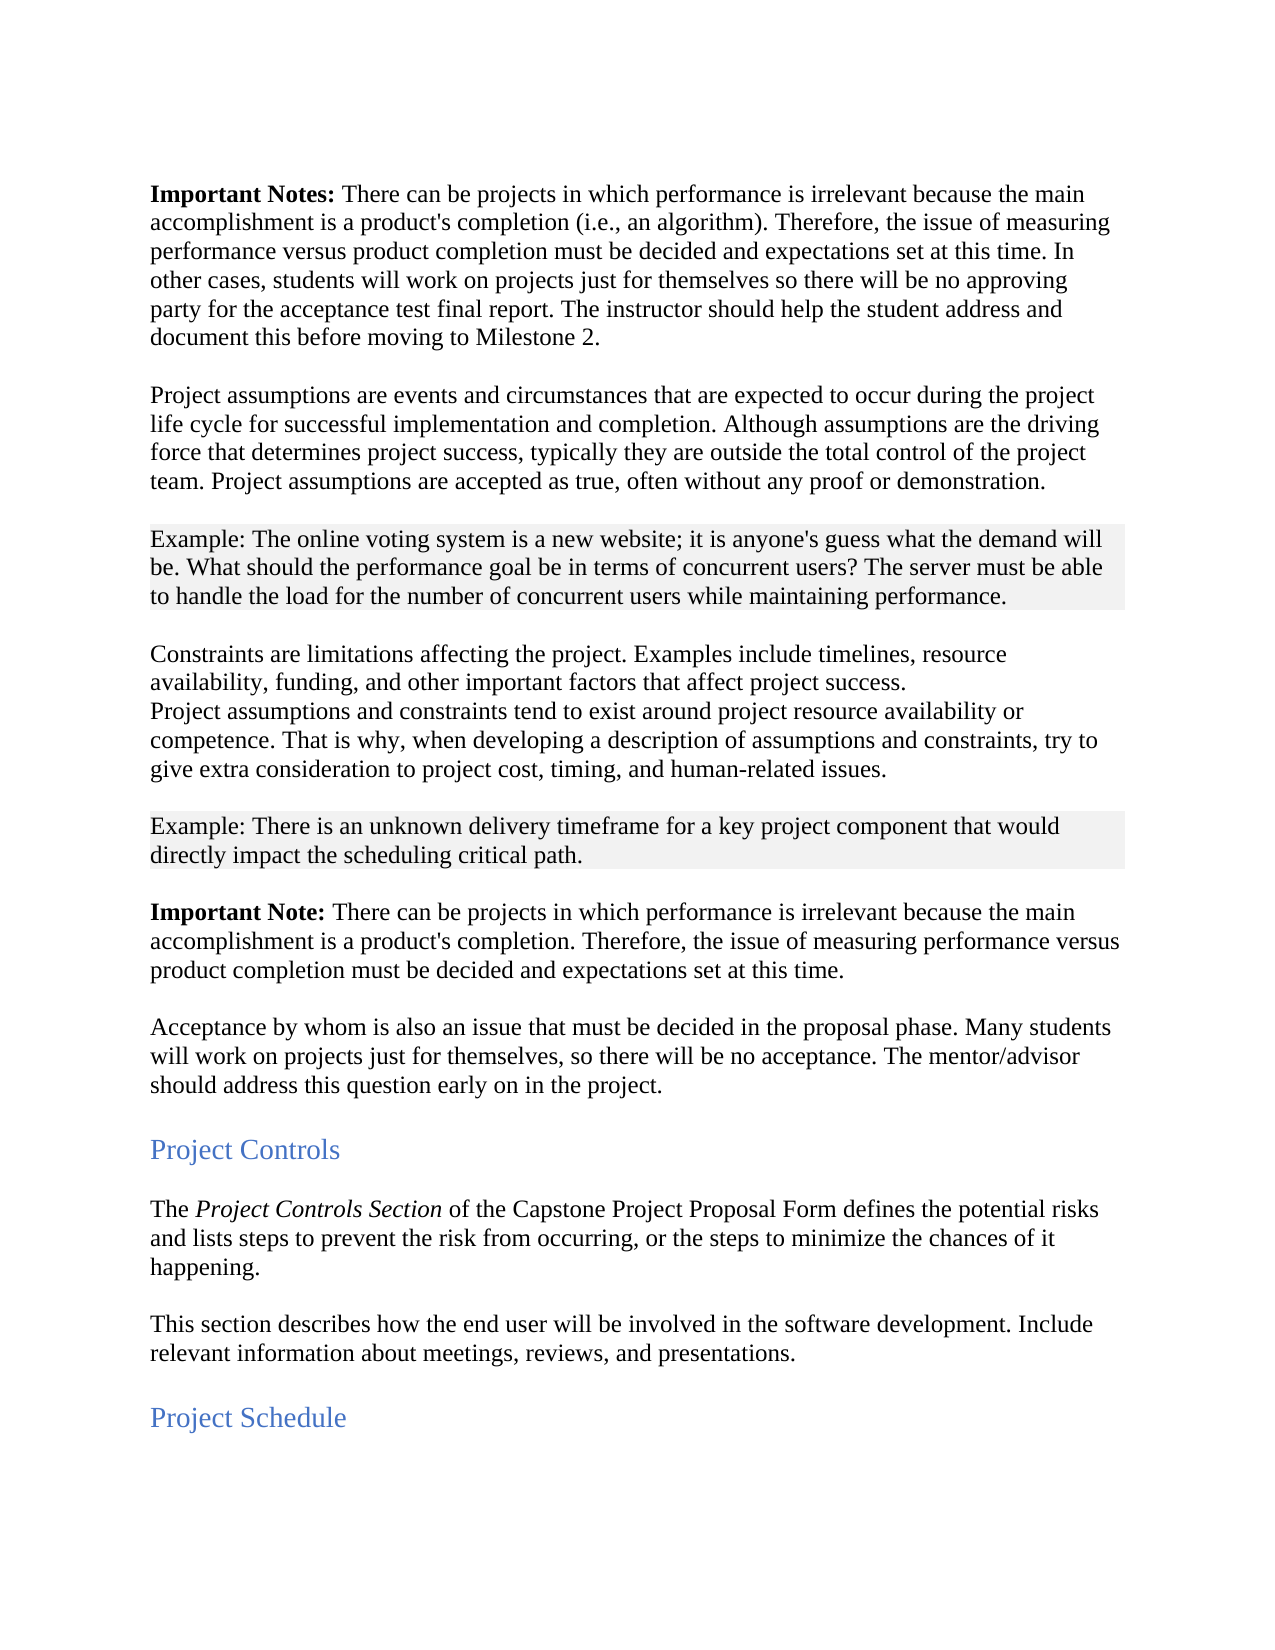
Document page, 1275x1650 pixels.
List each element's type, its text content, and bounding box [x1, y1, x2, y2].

text Important Note: There can be projects in which performance is irrelevant because the main accomplishment is a product's completion. Therefore, the issue of measuring performance versus product completion must be decided and expectations set at this time. [150, 897, 1125, 984]
text Project Controls [150, 1132, 1125, 1166]
text Project Schedule [150, 1401, 1125, 1434]
text Example: The online voting system is a new website; it is anyone's guess what the demand will be. What should the performance goal be in terms of concurrent users? The server must be able to handle the load for the number of concurrent users while maintaining performance. [150, 524, 1125, 610]
text The Project Controls Section of the Capstone Project Proposal Form defines the potential risks and lists steps to prevent the risk from occurring, or the steps to minimize the chances of it happening. [150, 1194, 1125, 1281]
text This section describes how the end user will be involved in the software development. Include relevant information about meetings, reviews, and presentations. [150, 1309, 1125, 1367]
text Project assumptions and constraints tend to exist around project resource availability or competence. That is why, when developing a description of assumptions and constraints, try to give extra consideration to project cost, timing, and human-related issues. [150, 696, 1125, 782]
text Constraints are limitations affecting the project. Examples include timelines, resource availability, funding, and other important factors that affect project success. [150, 639, 1125, 696]
text Important Notes: There can be projects in which performance is irrelevant because the main accomplishment is a product's completion (i.e., an algorithm). Therefore, the issue of measuring performance versus product completion must be decided and expectations set at this time. In other cases, students will work on projects just for themselves so there will be no approving party for the acceptance test final report. The instructor should help the student address and document this before moving to Milestone 2. [150, 179, 1125, 351]
text Project assumptions are events and circumstances that are expected to occur during the project life cycle for successful implementation and completion. Although assumptions are the driving force that determines project success, typically they are outside the total control of the project team. Project assumptions are accepted as true, often without any proof or demonstration. [150, 380, 1125, 495]
text Acceptance by whom is also an issue that must be decided in the proposal phase. Many students will work on projects just for themselves, so there will be no acceptance. The mentor/advisor should address this question early on in the project. [150, 1012, 1125, 1099]
text Example: There is an unknown delivery timeframe for a key project component that would directly impact the scheduling critical path. [150, 811, 1125, 869]
